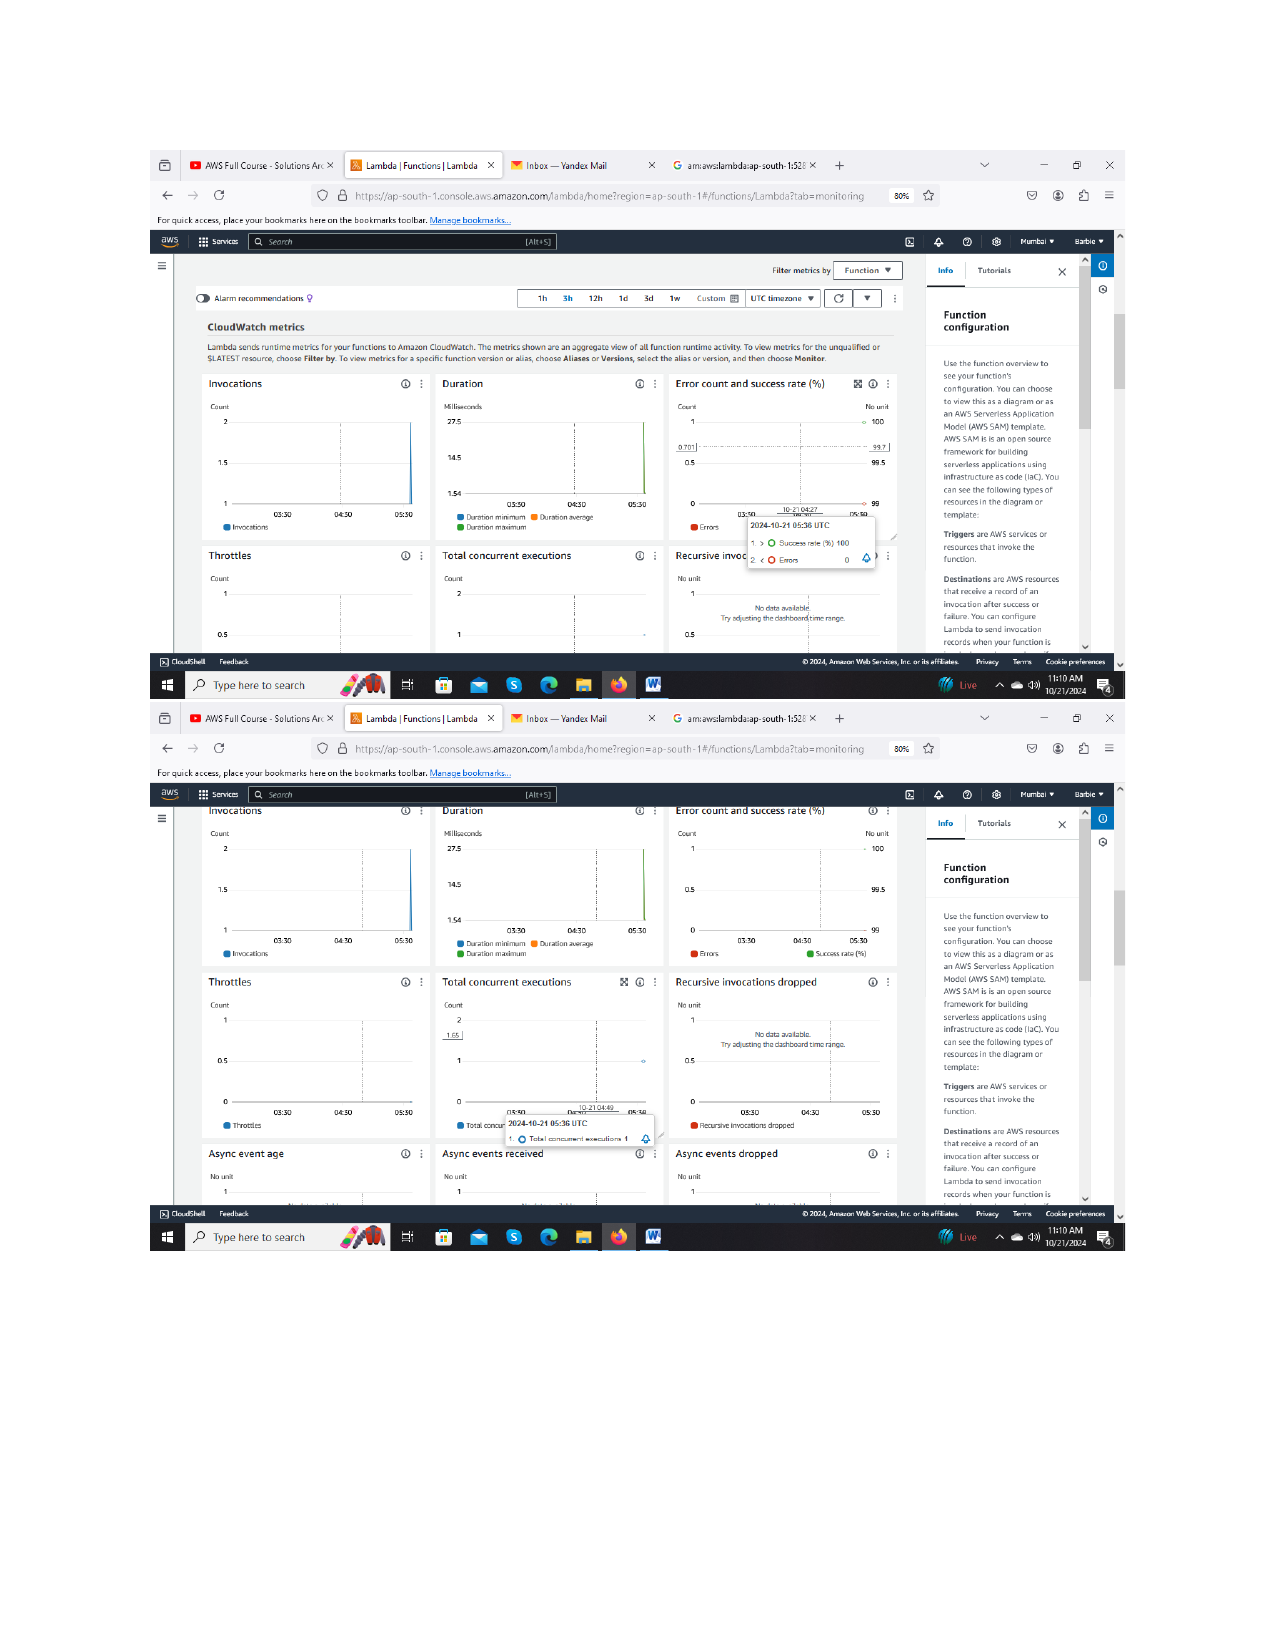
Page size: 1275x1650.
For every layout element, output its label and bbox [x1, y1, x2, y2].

picture [150, 702, 1125, 1251]
picture [150, 150, 1125, 699]
